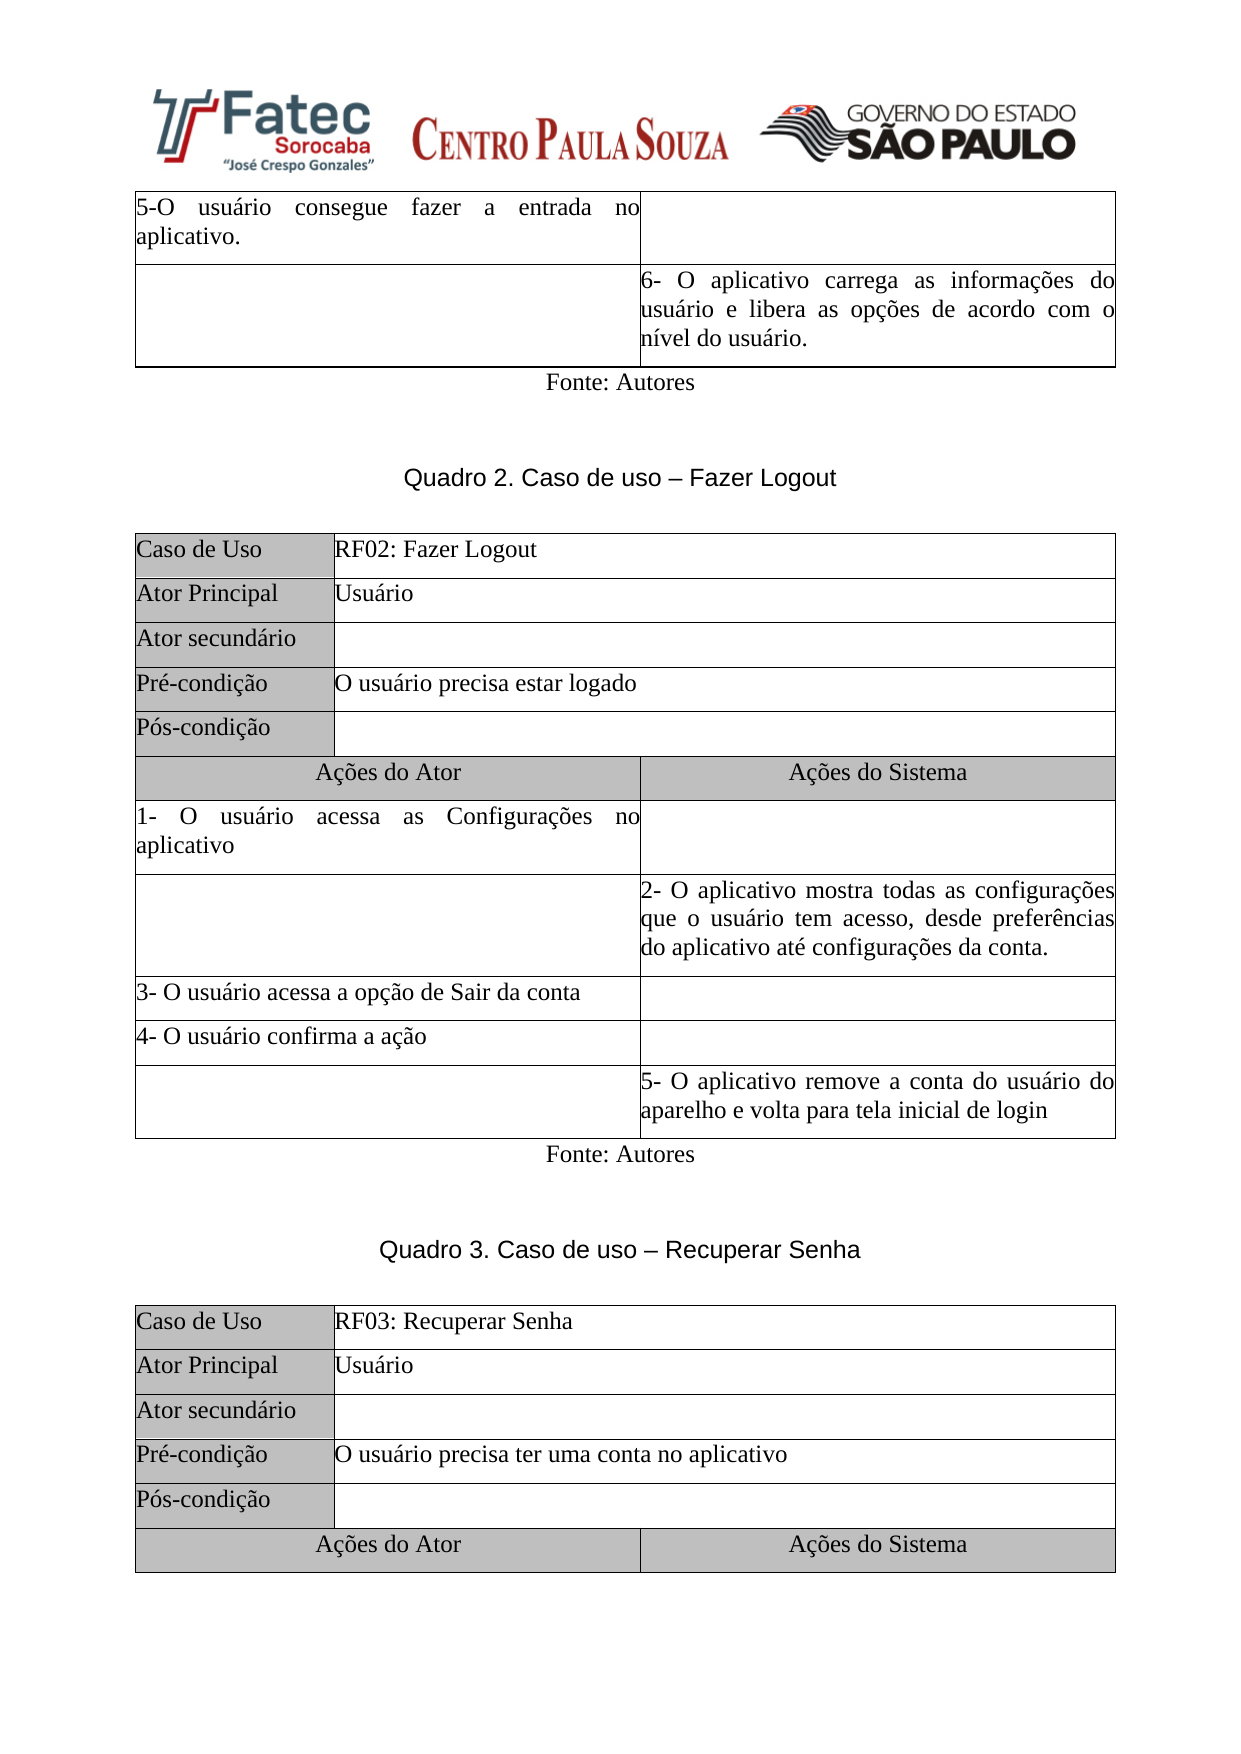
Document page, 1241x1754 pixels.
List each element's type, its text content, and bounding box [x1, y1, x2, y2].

table_cell Usuário [335, 1350, 1115, 1394]
table_cell [641, 1021, 1115, 1065]
text Fonte: Autores [135, 1139, 1105, 1168]
table_cell [136, 1066, 640, 1138]
table_cell Usuário [335, 579, 1115, 622]
table_cell [641, 192, 1115, 264]
text Quadro 2. Caso de uso – Fazer Logout [135, 463, 1105, 492]
table_cell Ator Principal [136, 1350, 334, 1394]
text Fonte: Autores [135, 368, 1105, 396]
table_cell Ações do Sistema [641, 1529, 1115, 1572]
table_header Caso de Uso [136, 1306, 334, 1349]
table_cell Ações do Sistema [641, 757, 1115, 800]
picture [135, 73, 1079, 191]
table_cell [335, 1484, 1115, 1528]
table_cell Ações do Ator [136, 1529, 640, 1572]
table_cell O usuário precisa ter uma conta no aplicativo [335, 1440, 1115, 1483]
table_header RF02: Fazer Logout [335, 534, 1115, 577]
table_cell 1- O usuário acessa as Configurações no aplicativo [136, 801, 640, 874]
table_cell [641, 801, 1115, 874]
table_header RF03: Recuperar Senha [335, 1306, 1115, 1349]
table_cell Ator Principal [136, 579, 334, 622]
table_cell [136, 265, 640, 366]
table_cell [335, 1395, 1115, 1438]
table_cell 5-O usuário consegue fazer a entrada no aplicativo. [136, 192, 640, 264]
table_cell [136, 875, 640, 976]
text Quadro 3. Caso de uso – Recuperar Senha [135, 1235, 1105, 1264]
table_cell 6- O aplicativo carrega as informações do usuário e libera as opções de acordo com o nível do usuário. [641, 265, 1115, 366]
table_cell O usuário precisa estar logado [335, 668, 1115, 711]
table_cell 5- O aplicativo remove a conta do usuário do aparelho e volta para tela inicial de login [641, 1066, 1115, 1138]
table_cell Ator secundário [136, 623, 334, 667]
table_cell 3- O usuário acessa a opção de Sair da conta [136, 977, 640, 1020]
table_cell Pós-condição [136, 712, 334, 756]
table_cell Pós-condição [136, 1484, 334, 1528]
table_cell [335, 623, 1115, 667]
table_cell Pré-condição [136, 668, 334, 711]
table_cell Ator secundário [136, 1395, 334, 1438]
table_cell [335, 712, 1115, 756]
table_cell Ações do Ator [136, 757, 640, 800]
table_cell 4- O usuário confirma a ação [136, 1021, 640, 1065]
table_cell 2- O aplicativo mostra todas as configurações que o usuário tem acesso, desde preferências do aplicativo até configurações da conta. [641, 875, 1115, 976]
table_header Caso de Uso [136, 534, 334, 577]
table_cell [641, 977, 1115, 1020]
table_cell Pré-condição [136, 1440, 334, 1483]
